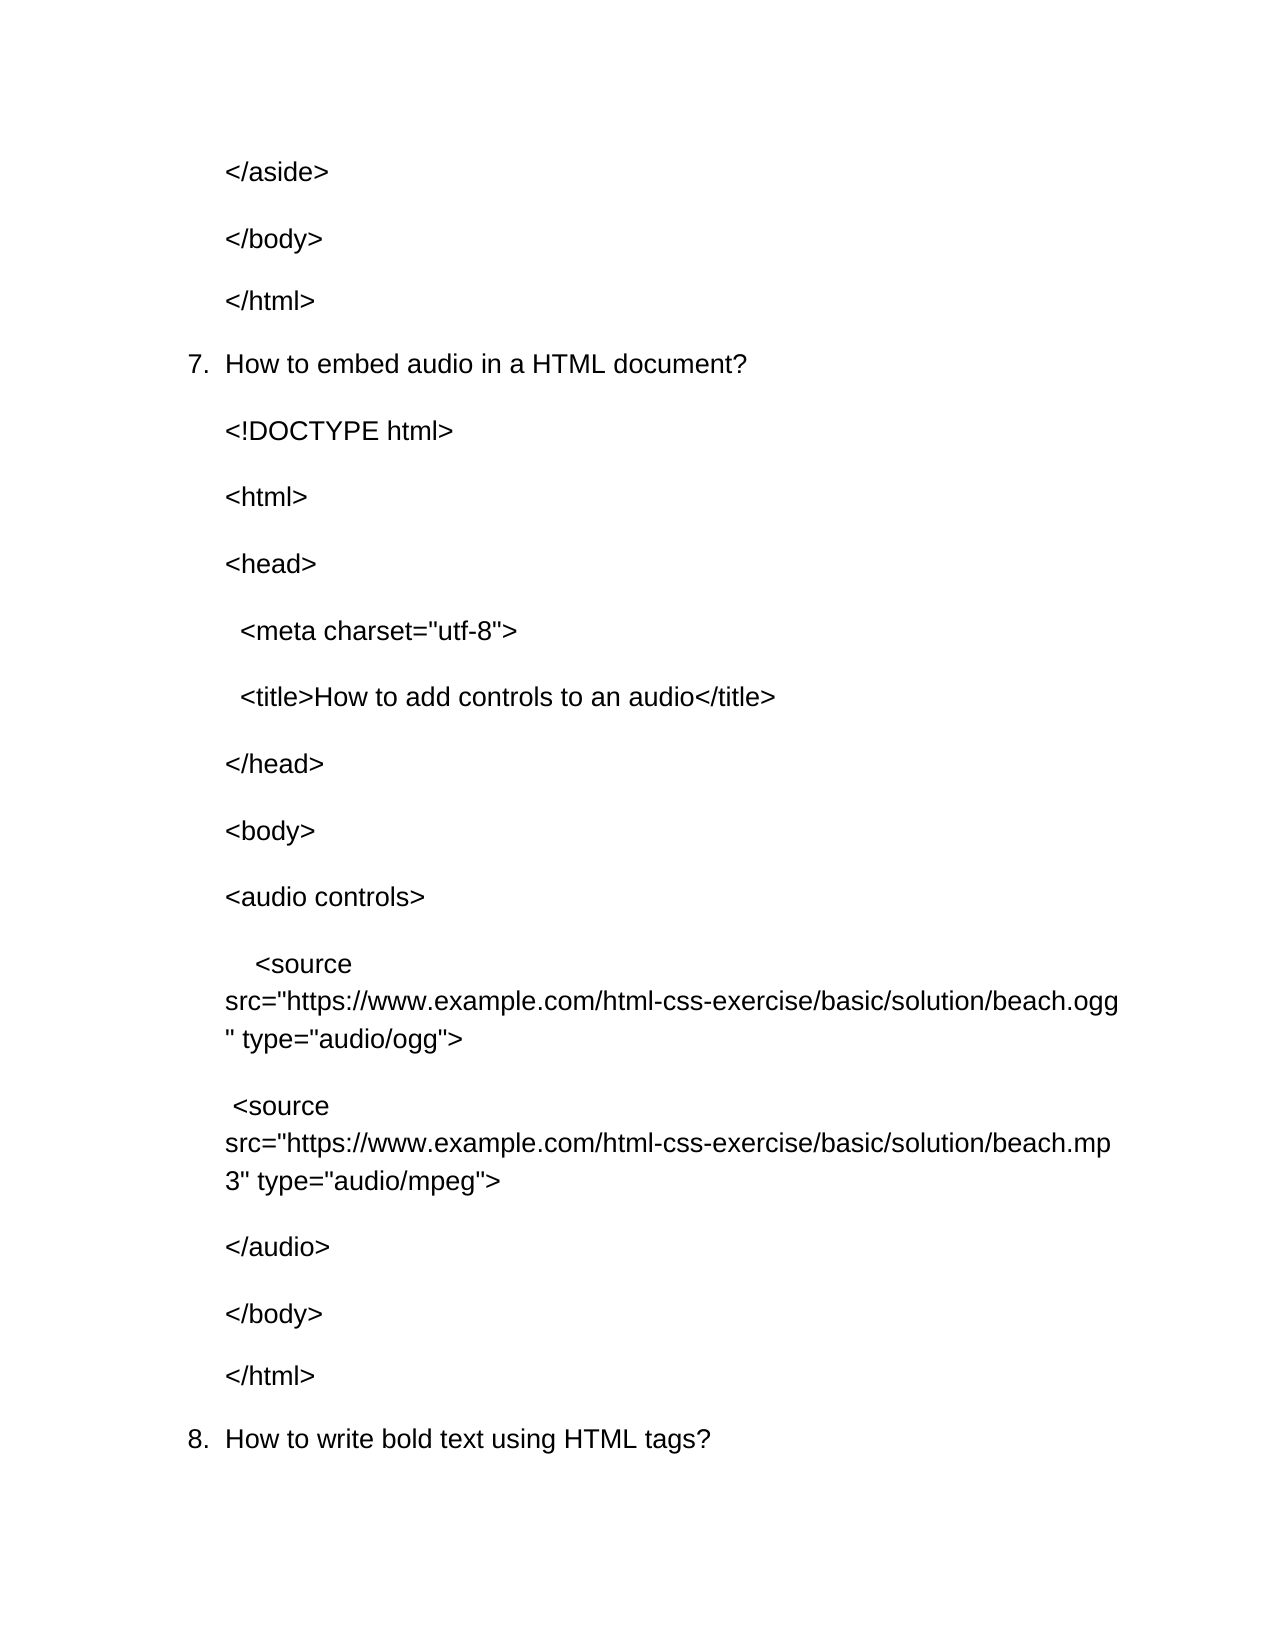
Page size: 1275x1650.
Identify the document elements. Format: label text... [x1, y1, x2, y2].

text <source src="https://www.example.com/html-css-exercise/basic/solution/beach.mp3" type="audio/mpeg"> [225, 1083, 1125, 1196]
text </audio> [225, 1225, 1125, 1262]
text </body> [225, 217, 1125, 254]
text </body> [225, 1292, 1125, 1329]
text <head> [225, 542, 1125, 579]
text <body> [225, 808, 1125, 846]
text </html> [225, 279, 1125, 317]
text <meta charset="utf-8"> [225, 608, 1125, 646]
text </aside> [225, 150, 1125, 187]
text </html> [225, 1354, 1125, 1392]
list How to write bold text using HTML tags? [187, 1417, 1125, 1454]
text <html> [225, 475, 1125, 512]
text <title>How to add controls to an audio</title> [225, 675, 1125, 712]
text <audio controls> [225, 875, 1125, 912]
text <source src="https://www.example.com/html-css-exercise/basic/solution/beach.ogg" type="audio/ogg"> [225, 942, 1125, 1054]
list How to embed audio in a HTML document? [187, 342, 1125, 379]
text <!DOCTYPE html> [225, 408, 1125, 446]
text </head> [225, 742, 1125, 779]
